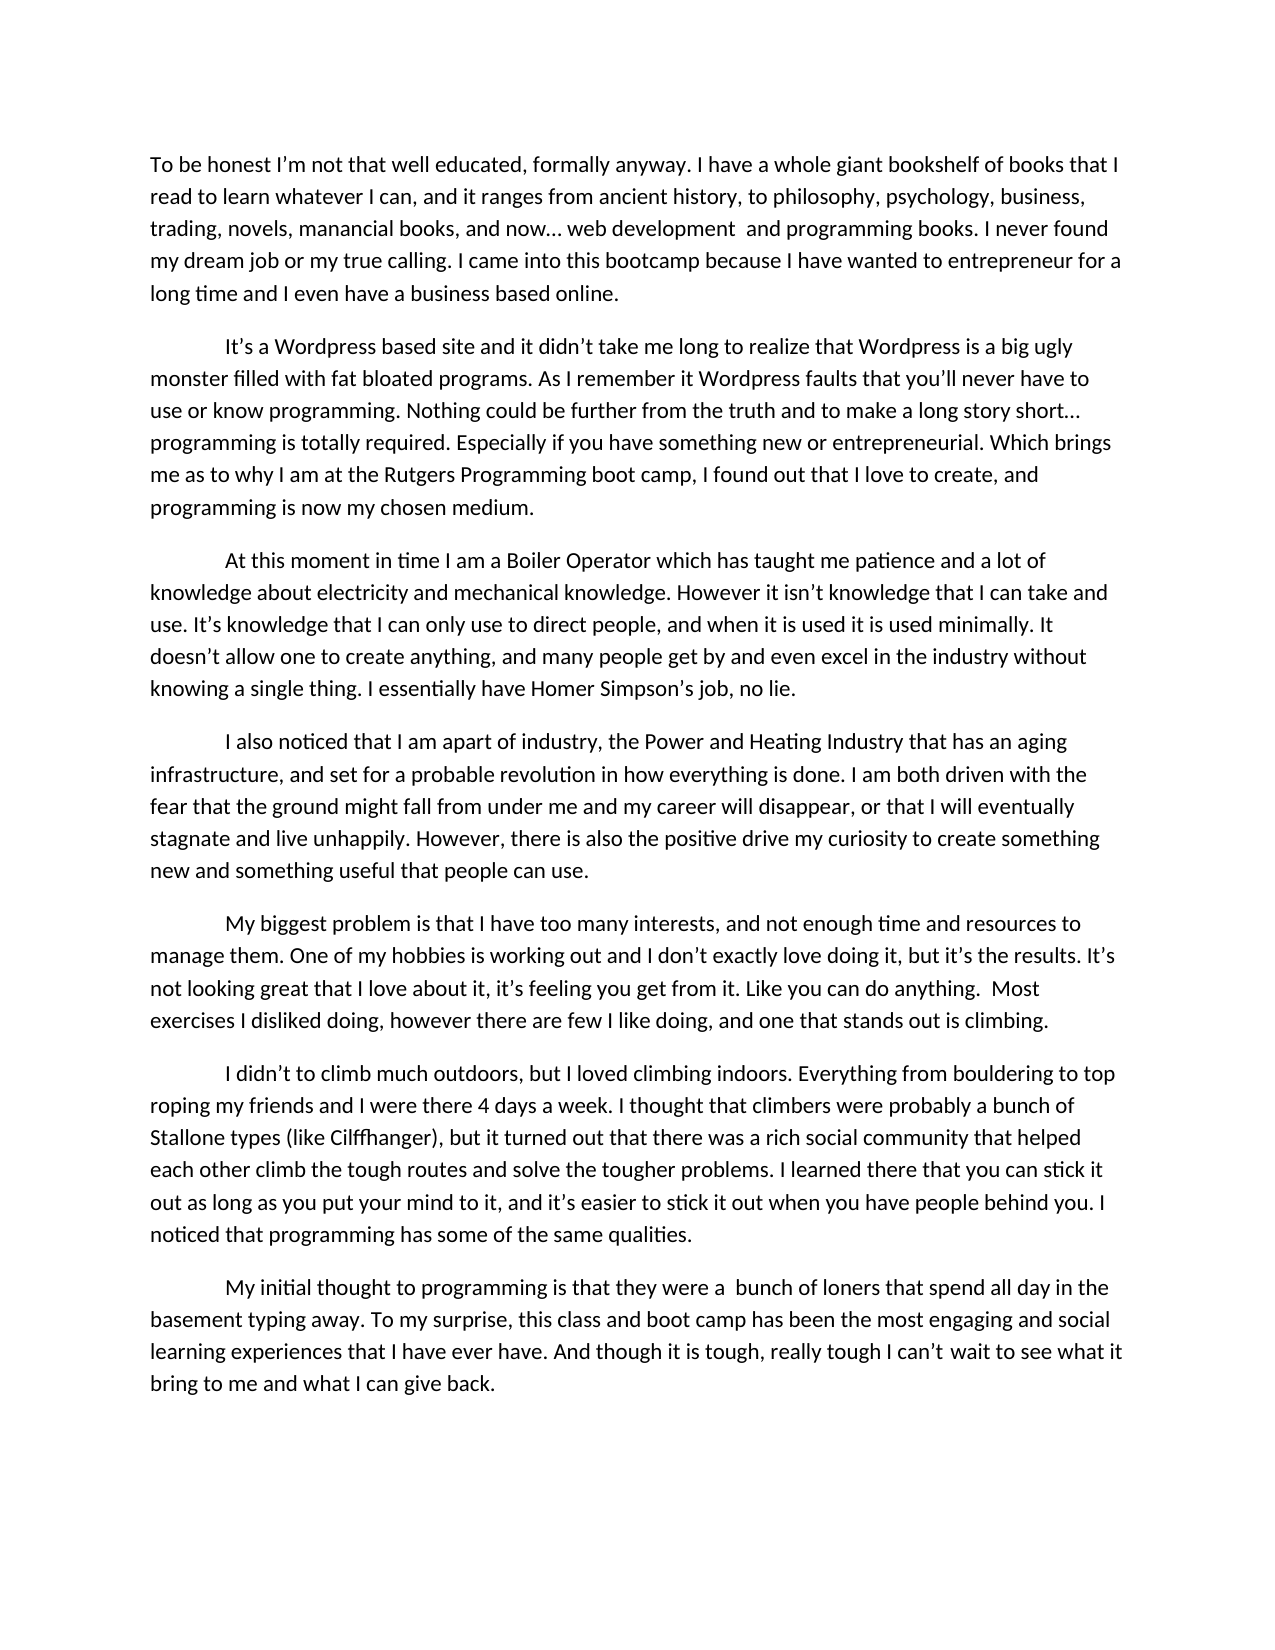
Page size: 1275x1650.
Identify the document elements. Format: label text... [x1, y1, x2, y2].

text At this moment in time I am a Boiler Operator which has taught me patience and a lot of knowledge about electricity and mechanical knowledge. However it isn’t knowledge that I can take and use. It’s knowledge that I can only use to direct people, and when it is used it is used minimally. It doesn’t allow one to create anything, and many people get by and even excel in the industry without knowing a single thing. I essentially have Homer Simpson’s job, no lie. [150, 546, 1125, 702]
text I didn’t to climb much outdoors, but I loved climbing indoors. Everything from bouldering to top roping my friends and I were there 4 days a week. I thought that climbers were probably a bunch of Stallone types (like Cilffhanger), but it turned out that there was a rich social community that helped each other climb the tough routes and solve the tougher problems. I learned there that you can stick it out as long as you put your mind to it, and it’s easier to stick it out when you have people behind you. I noticed that programming has some of the same qualities. [150, 1059, 1125, 1248]
text To be honest I’m not that well educated, formally anyway. I have a whole giant bookshelf of books that I read to learn whatever I can, and it ranges from ancient history, to philosophy, psychology, business, trading, novels, manancial books, and now… web development and programming books. I never found my dream job or my true calling. I came into this bootcamp because I have wanted to entrepreneur for a long time and I even have a business based online. [150, 150, 1125, 307]
text It’s a Wordpress based site and it didn’t take me long to realize that Wordpress is a big ugly monster filled with fat bloated programs. As I remember it Wordpress faults that you’ll never have to use or know programming. Nothing could be further from the truth and to make a long story short… programming is totally required. Especially if you have something new or entrepreneurial. Which brings me as to why I am at the Rutgers Programming boot camp, I found out that I love to create, and programming is now my chosen medium. [150, 332, 1125, 521]
text I also noticed that I am apart of industry, the Power and Heating Industry that has an aging infrastructure, and set for a probable revolution in how everything is done. I am both driven with the fear that the ground might fall from under me and my career will disappear, or that I will eventually stagnate and live unhappily. However, there is also the positive drive my curiosity to create something new and something useful that people can use. [150, 727, 1125, 884]
text My biggest problem is that I have too many interests, and not enough time and resources to manage them. One of my hobbies is working out and I don’t exactly love doing it, but it’s the results. It’s not looking great that I love about it, it’s feeling you get from it. Like you can do anything. Most exercises I disliked doing, however there are few I like doing, and one that stands out is climbing. [150, 909, 1125, 1034]
text My initial thought to programming is that they were a bunch of loners that spend all day in the basement typing away. To my surprise, this class and boot camp has been the most engaging and social learning experiences that I have ever have. And though it is tough, really tough I can’t wait to see what it bring to me and what I can give back. [150, 1273, 1125, 1397]
